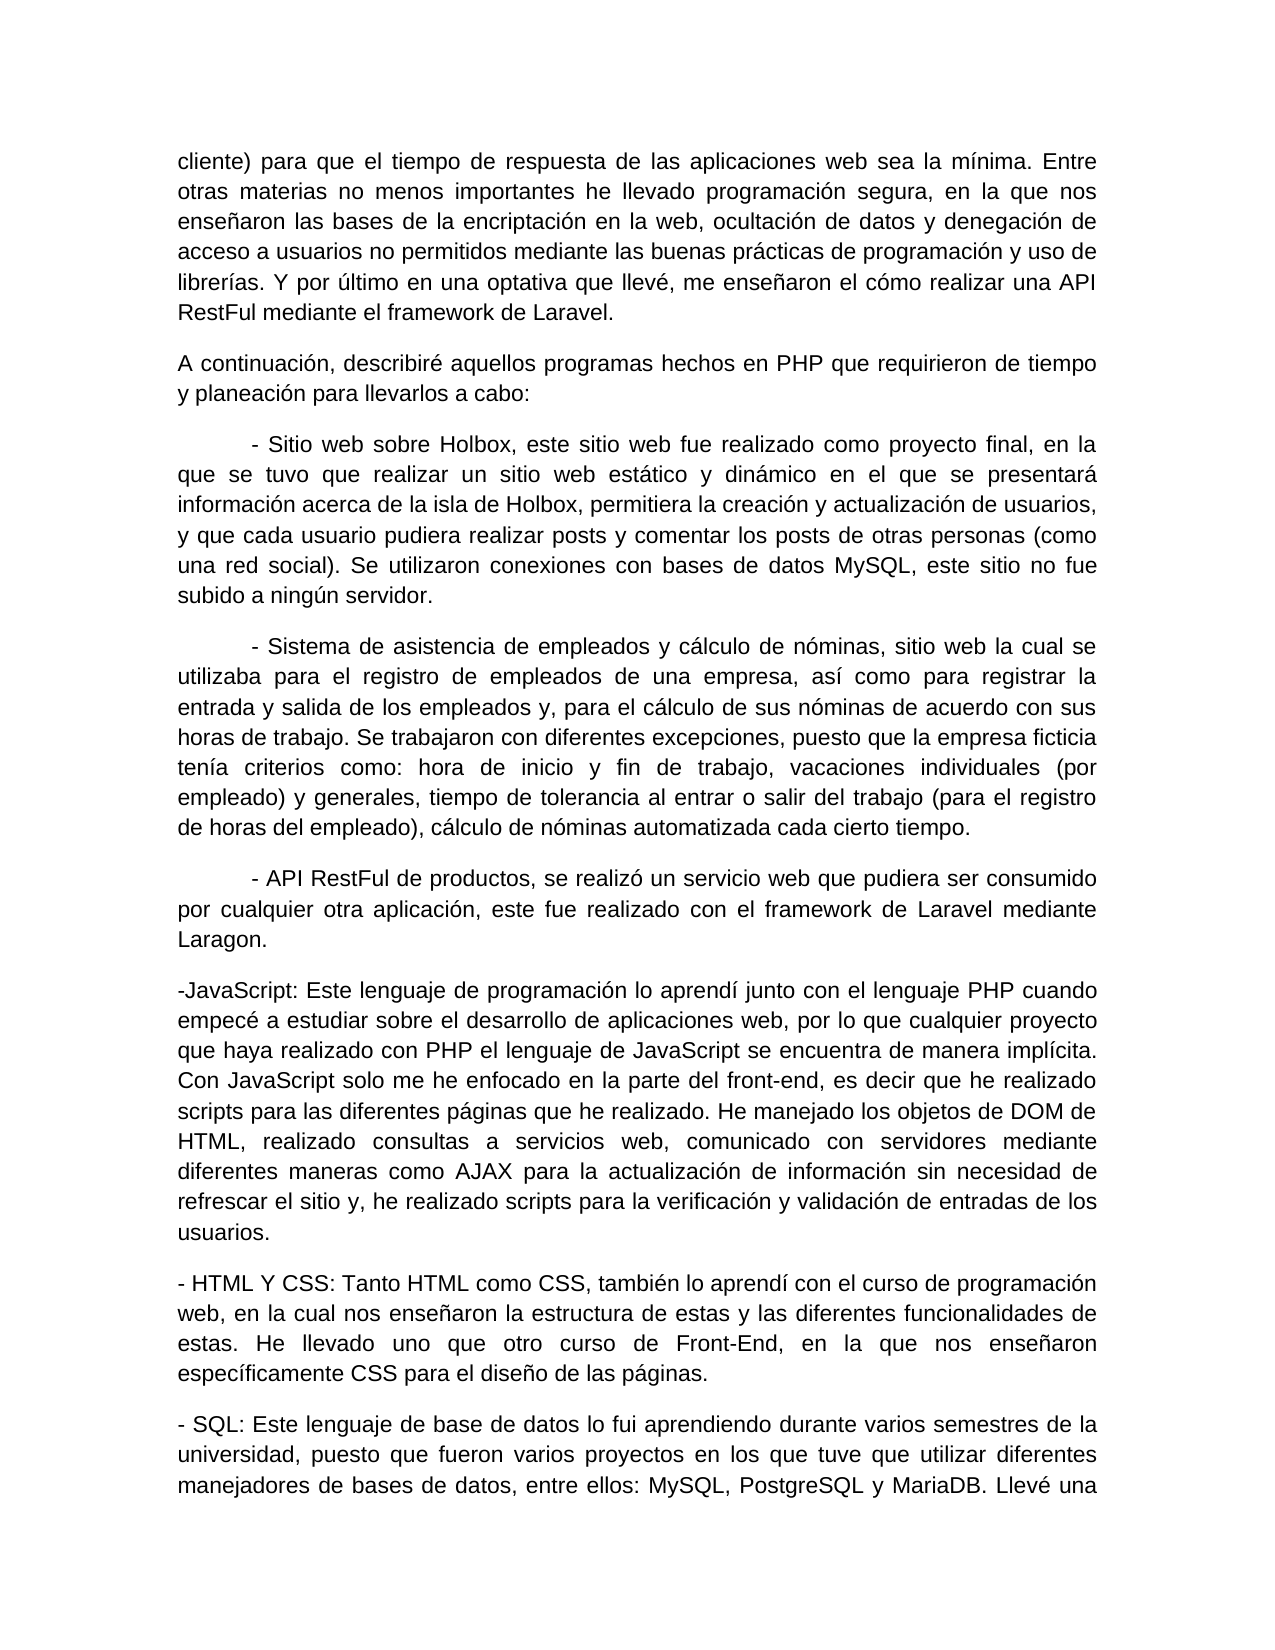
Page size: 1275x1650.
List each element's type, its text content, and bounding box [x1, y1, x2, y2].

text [177, 148, 1098, 325]
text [177, 1411, 1098, 1498]
text - HTML Y CSS: Tanto HTML como CSS, también lo aprendí con el curso de programación web, en la cual nos enseñaron la estructura de estas y las diferentes funcionalidades de estas. He llevado uno que otro curso de Front-End, en la que nos enseñaron específicamente CSS para el diseño de las páginas. [177, 1269, 1098, 1386]
text - Sistema de asistencia de empleados y cálculo de nóminas, sitio web la cual se utilizaba para el registro de empleados de una empresa, así como para registrar la entrada y salida de los empleados y, para el cálculo de sus nóminas de acuerdo con sus horas de trabajo. Se trabajaron con diferentes excepciones, puesto que la empresa ficticia tenía criterios como: hora de inicio y fin de trabajo, vacaciones individuales (por empleado) y generales, tiempo de tolerancia al entrar o salir del trabajo (para el registro de horas del empleado), cálculo de nóminas automatizada cada cierto tiempo. [177, 633, 1098, 841]
text A continuación, describiré aquellos programas hechos en PHP que requirieron de tiempo y planeación para llevarlos a cabo: [177, 350, 1098, 406]
text - API RestFul de productos, se realizó un servicio web que pudiera ser consumido por cualquier otra aplicación, este fue realizado con el framework de Laravel mediante Laragon. [177, 865, 1098, 952]
text -JavaScript: Este lenguaje de programación lo aprendí junto con el lenguaje PHP cuando empecé a estudiar sobre el desarrollo de aplicaciones web, por lo que cualquier proyecto que haya realizado con PHP el lenguaje de JavaScript se encuentra de manera implícita. Con JavaScript solo me he enfocado en la parte del front-end, es decir que he realizado scripts para las diferentes páginas que he realizado. He manejado los objetos de DOM de HTML, realizado consultas a servicios web, comunicado con servidores mediante diferentes maneras como AJAX para la actualización de información sin necesidad de refrescar el sitio y, he realizado scripts para la verificación y validación de entradas de los usuarios. [177, 977, 1098, 1245]
text - Sitio web sobre Holbox, este sitio web fue realizado como proyecto final, en la que se tuvo que realizar un sitio web estático y dinámico en el que se presentará información acerca de la isla de Holbox, permitiera la creación y actualización de usuarios, y que cada usuario pudiera realizar posts y comentar los posts de otras personas (como una red social). Se utilizaron conexiones con bases de datos MySQL, este sitio no fue subido a ningún servidor. [177, 431, 1098, 608]
